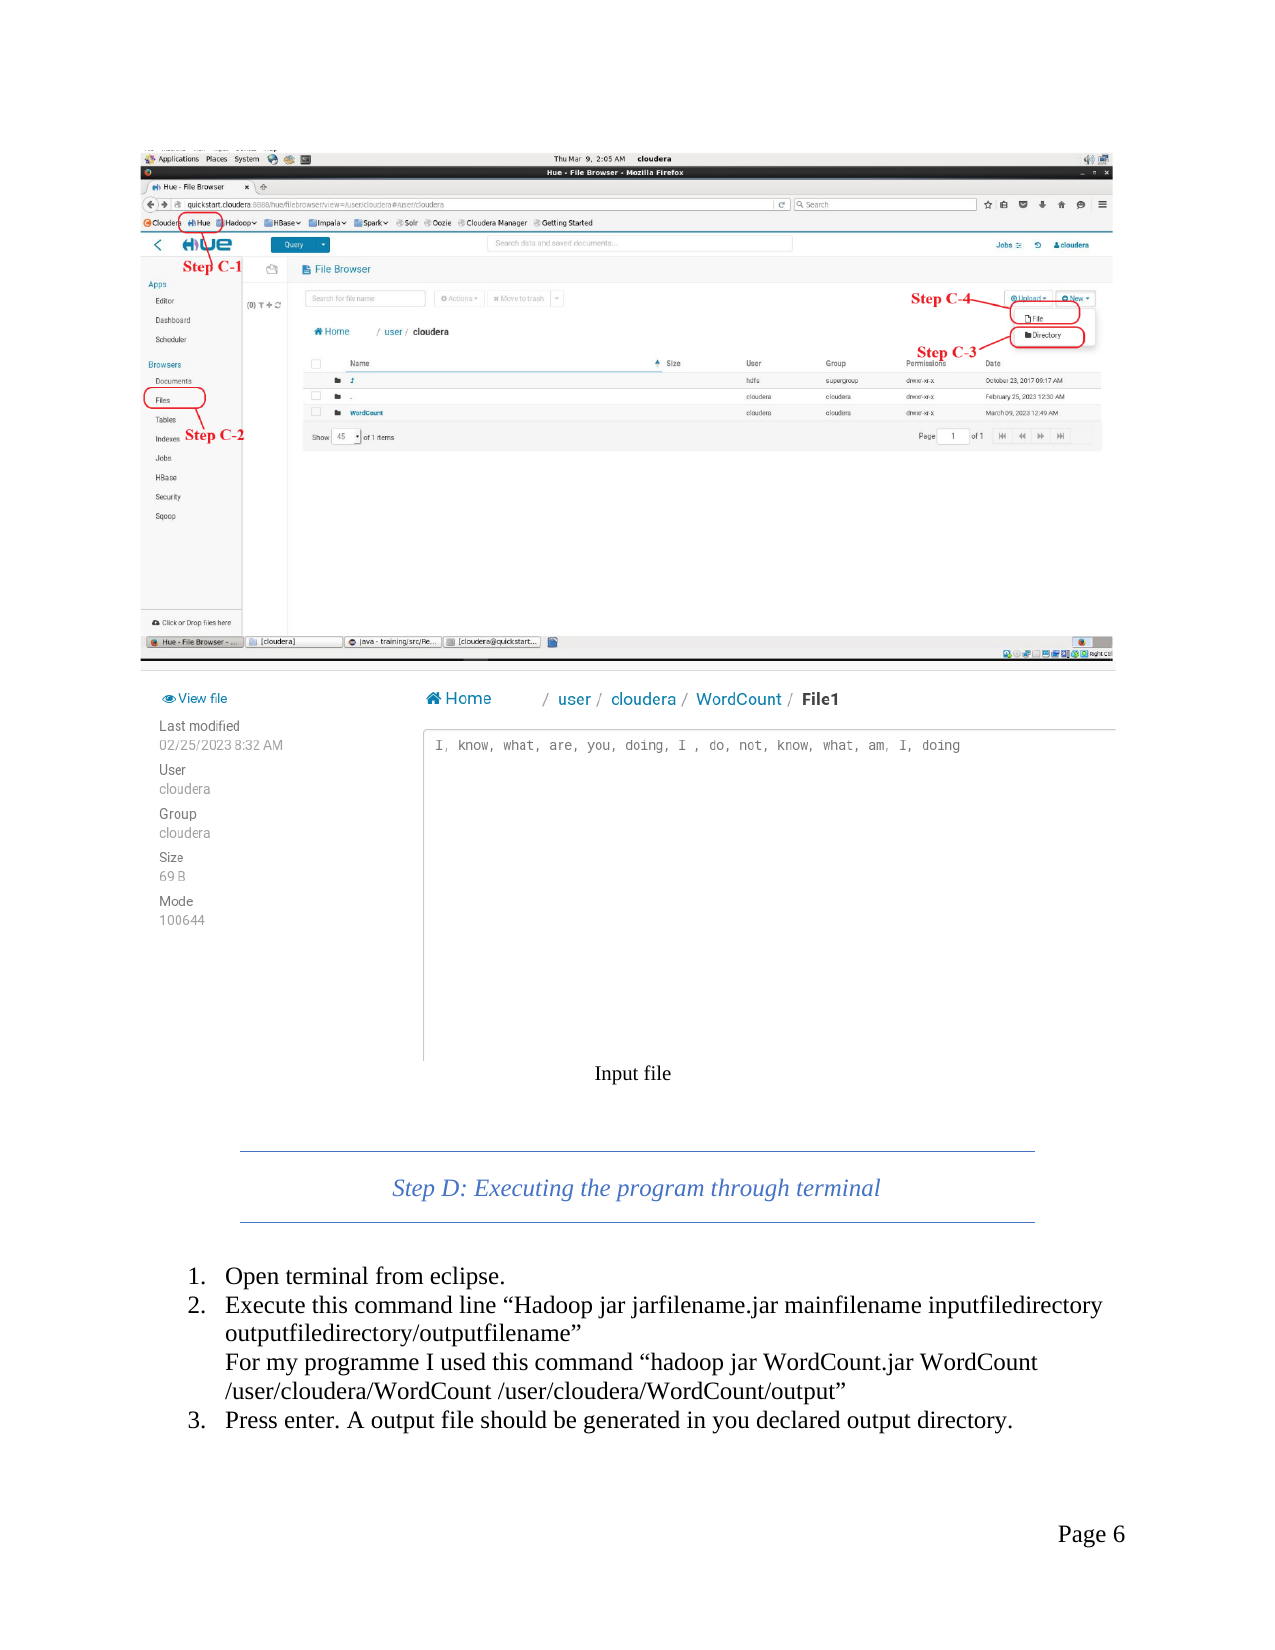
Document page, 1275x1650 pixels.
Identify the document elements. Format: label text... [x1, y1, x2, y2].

text Step D: Executing the program through terminal [240, 1152, 1035, 1222]
list Open terminal from eclipse. [187, 1261, 1125, 1290]
list Press enter. A output file should be generated in you declared output directory. [187, 1405, 1125, 1433]
list Execute this command line “Hadoop jar jarfilename.jar mainfilename inputfiledirectory outputfiledirectory/outputfilename” [187, 1290, 1125, 1347]
list For my programme I used this command “hadoop jar WordCount.jar WordCount /user/cloudera/WordCount /user/cloudera/WordCount/output” [225, 1347, 1125, 1405]
picture [140, 150, 1116, 1061]
list Input file [141, 1061, 1125, 1085]
